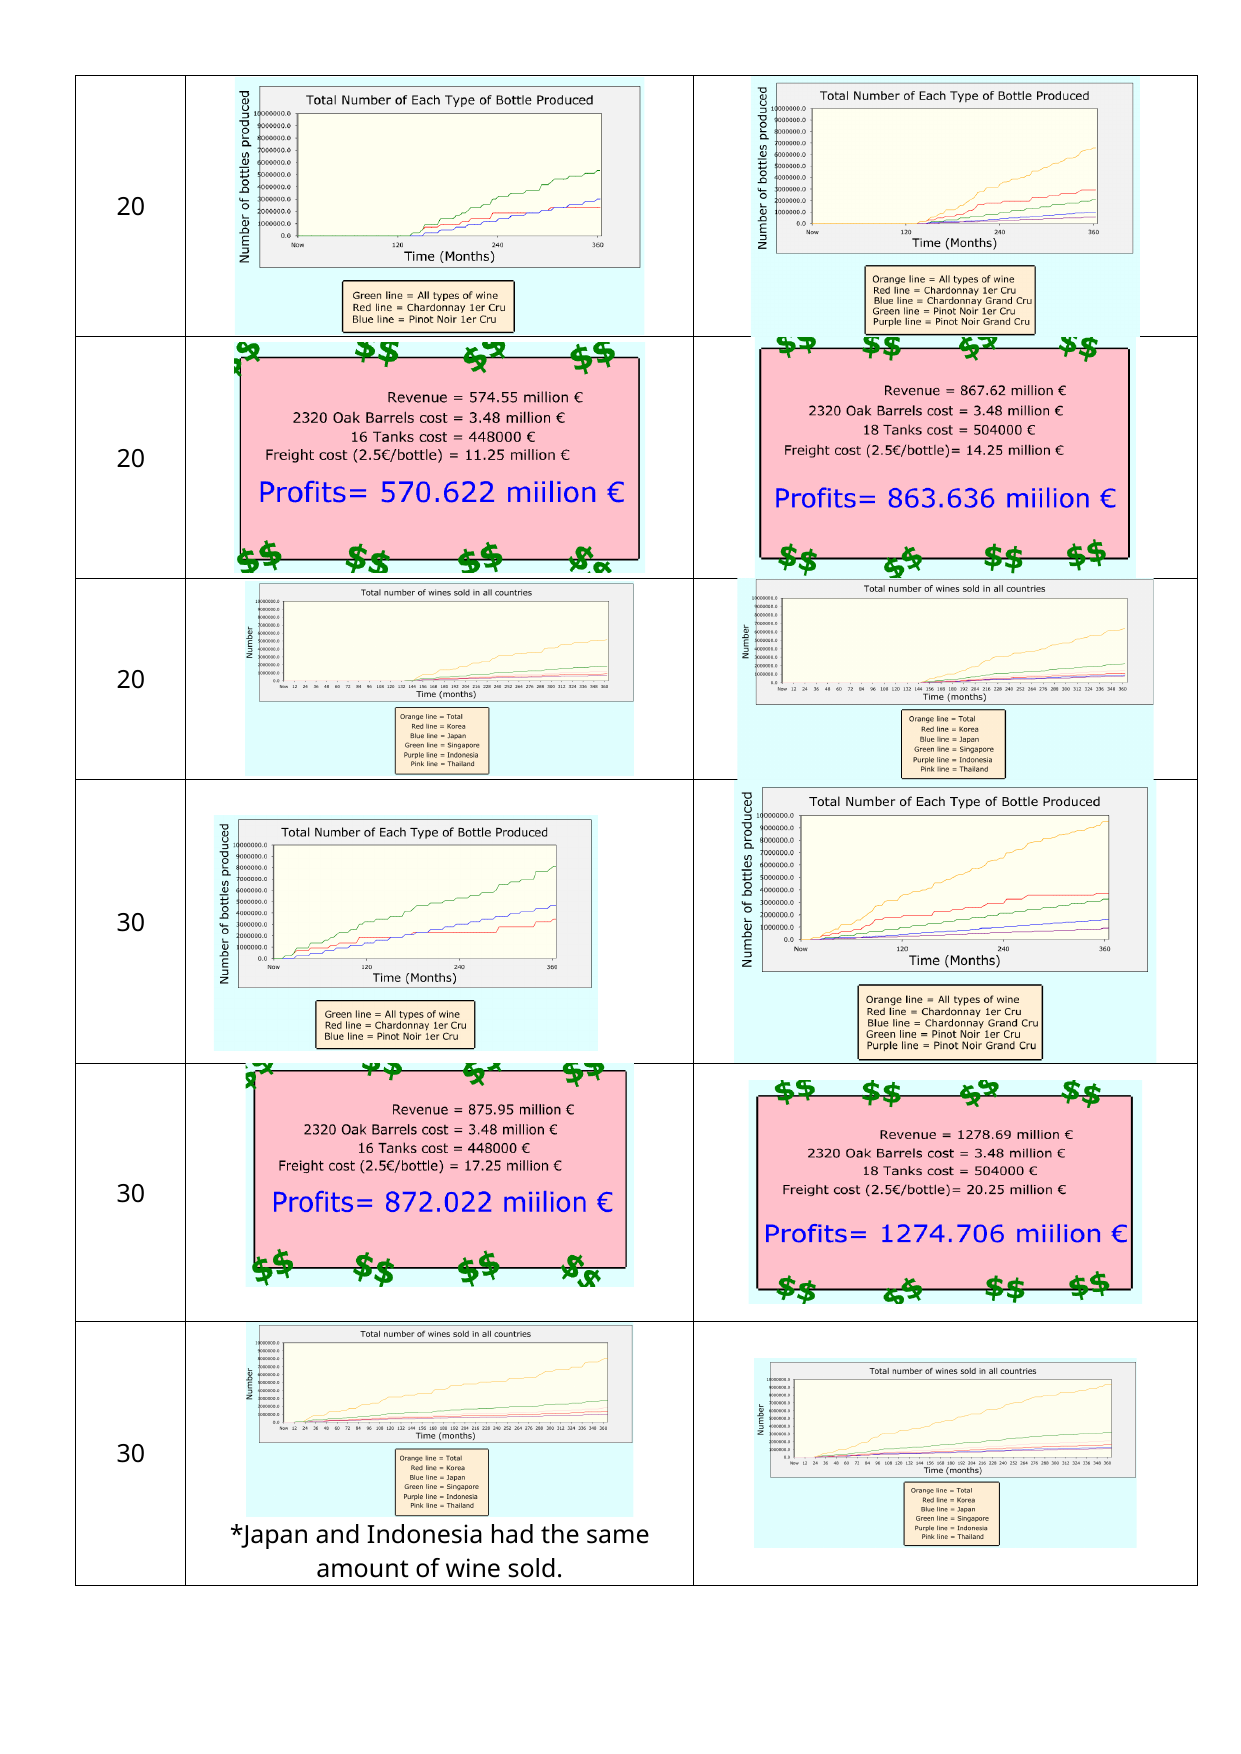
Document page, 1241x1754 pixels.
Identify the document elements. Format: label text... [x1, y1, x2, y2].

picture [213, 815, 598, 1050]
table_cell [1136, 337, 1197, 577]
table_cell [1157, 780, 1197, 1063]
table_cell [1140, 76, 1197, 336]
table_cell [694, 1064, 1197, 1321]
table_cell [186, 1064, 693, 1321]
table_cell 30 [76, 1064, 185, 1321]
table_cell [186, 780, 693, 1063]
table_cell 30 [76, 1322, 185, 1584]
picture [245, 1063, 634, 1287]
table_cell [1154, 579, 1197, 779]
table_cell *Japan and Indonesia had the same amount of wine sold. [186, 1322, 693, 1584]
table_cell [694, 76, 750, 336]
table_cell [694, 1322, 1197, 1584]
table_cell [694, 780, 734, 1063]
picture [245, 581, 634, 776]
table_cell 30 [76, 780, 185, 1063]
table_cell [694, 337, 754, 577]
table_cell [186, 337, 693, 577]
picture [734, 76, 1157, 1063]
picture [234, 77, 645, 335]
picture [246, 1322, 634, 1517]
table_cell 20 [76, 337, 185, 577]
picture [754, 1358, 1137, 1548]
picture [748, 1080, 1143, 1304]
table_cell [186, 579, 693, 779]
table_cell 20 [76, 76, 185, 336]
table_cell 20 [76, 579, 185, 779]
table_cell [694, 579, 737, 779]
table_cell [186, 76, 693, 336]
picture [234, 342, 646, 573]
